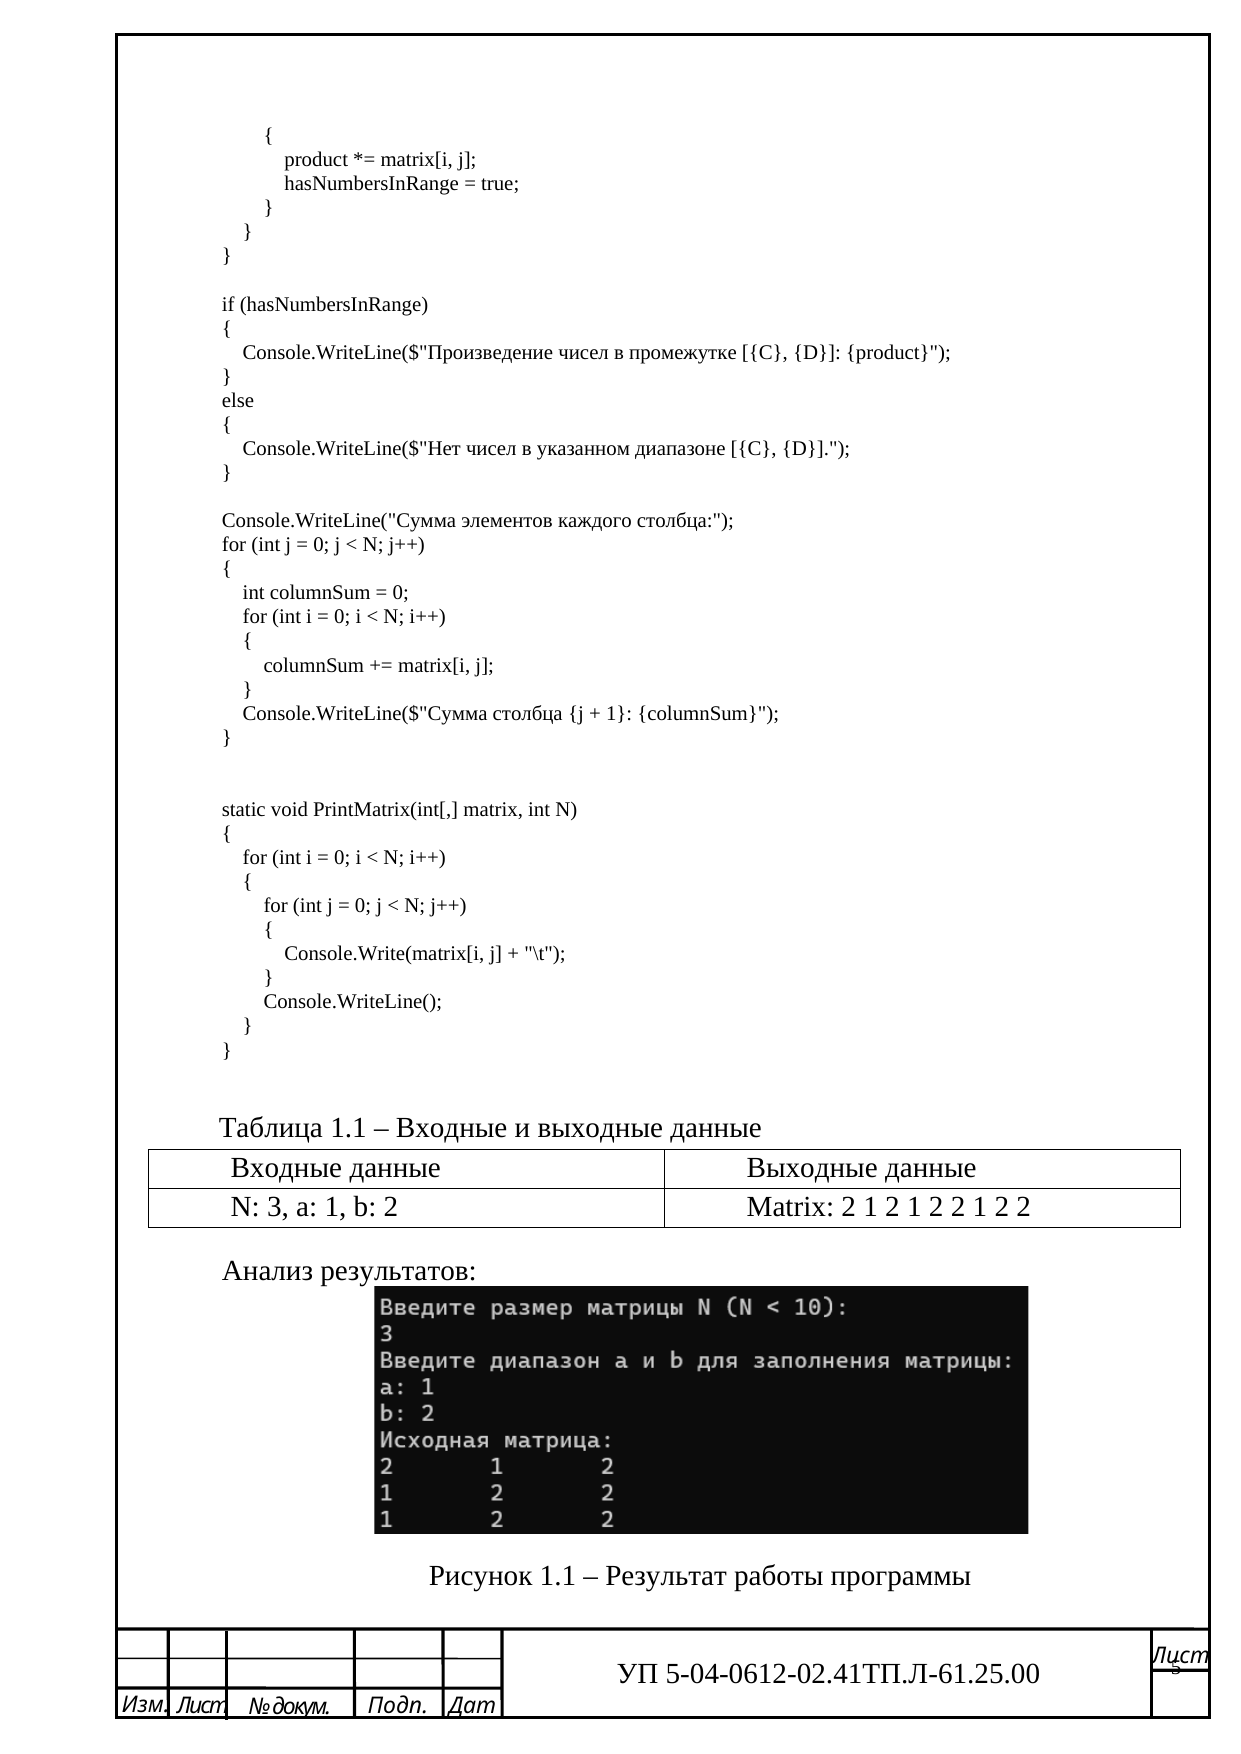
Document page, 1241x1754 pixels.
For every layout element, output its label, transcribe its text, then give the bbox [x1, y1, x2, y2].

text hasNumbersInRange = true; [148, 171, 1181, 195]
text int columnSum = 0; [148, 580, 1181, 604]
text Рисунок 1.1 – Результат работы программы [148, 1558, 1181, 1592]
text { [148, 316, 1181, 340]
text { [148, 628, 1181, 652]
text } [148, 1013, 1181, 1037]
text { [148, 412, 1181, 436]
text } [148, 1037, 1181, 1062]
text { [148, 917, 1181, 941]
text Console.WriteLine("Сумма элементов каждого столбца:"); [148, 508, 1181, 532]
text } [148, 725, 1181, 749]
text { [148, 556, 1181, 580]
text } [148, 364, 1181, 388]
text Таблица 1.1 – Входные и выходные данные [148, 1111, 1181, 1144]
text } [148, 243, 1181, 267]
table_cell Matrix: 2 1 2 1 2 2 1 2 2 [665, 1189, 1180, 1227]
text for (int j = 0; j < N; j++) [148, 893, 1181, 917]
table_cell N: 3, a: 1, b: 2 [149, 1189, 664, 1227]
text } [148, 460, 1181, 484]
text { [148, 869, 1181, 893]
table_header Выходные данные [665, 1150, 1180, 1188]
text for (int i = 0; i < N; i++) [148, 604, 1181, 628]
text Console.WriteLine($"Нет чисел в указанном диапазоне [{C}, {D}]."); [148, 436, 1181, 460]
text columnSum += matrix[i, j]; [148, 652, 1181, 677]
text { [148, 821, 1181, 845]
text static void PrintMatrix(int[,] matrix, int N) [148, 797, 1181, 821]
text product *= matrix[i, j]; [148, 147, 1181, 171]
text } [148, 677, 1181, 701]
text Console.WriteLine($"Сумма столбца {j + 1}: {columnSum}"); [148, 701, 1181, 725]
text for (int i = 0; i < N; i++) [148, 845, 1181, 869]
text { [148, 123, 1181, 147]
text } [148, 219, 1181, 243]
text else [148, 388, 1181, 412]
text Console.Write(matrix[i, j] + "\t"); [148, 941, 1181, 965]
text Console.WriteLine($"Произведение чисел в промежутке [{C}, {D}]: {product}"); [148, 340, 1181, 364]
text Console.WriteLine(); [148, 989, 1181, 1013]
table_header Входные данные [149, 1150, 664, 1188]
text Анализ результатов: [148, 1253, 1181, 1286]
text if (hasNumbersInRange) [148, 292, 1181, 316]
text for (int j = 0; j < N; j++) [148, 532, 1181, 556]
picture [374, 1286, 1029, 1534]
text } [148, 195, 1181, 219]
text } [148, 965, 1181, 989]
